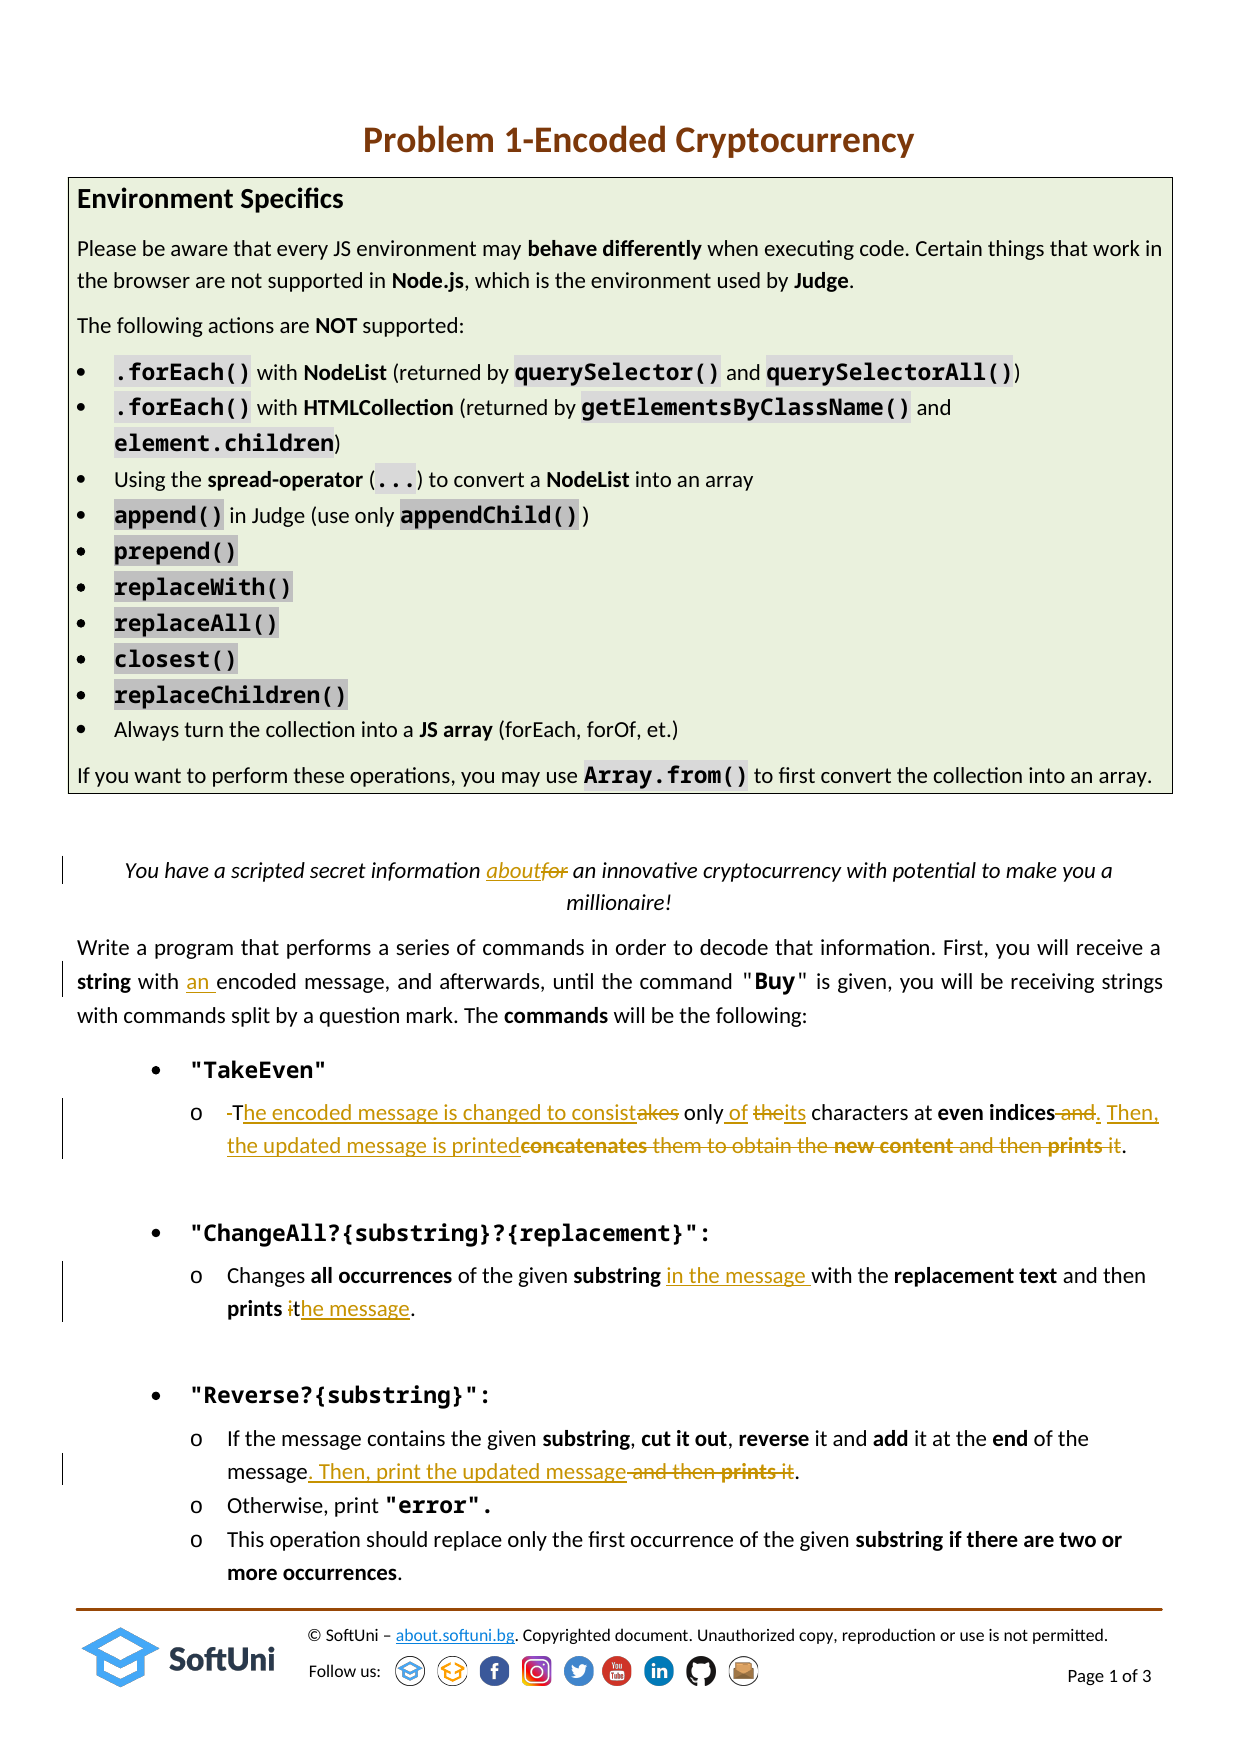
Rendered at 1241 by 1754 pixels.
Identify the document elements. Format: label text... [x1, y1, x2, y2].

text Environment Specifics [69, 178, 1172, 216]
subtitle "TakeEven" [152, 1054, 1163, 1085]
picture [437, 1656, 468, 1686]
text Please be aware that every JS environment may behave differently when executing code. Certain things that work in the browser are not supported in Node.js, which is the environment used by Judge. [69, 231, 1172, 294]
text If you want to perform these operations, you may use Array.from() to first convert the collection into an array. [69, 756, 1172, 793]
picture [75, 1621, 281, 1693]
picture [665, 1677, 674, 1686]
list Always turn the collection into a JS array (forEach, forOf, et.) [69, 712, 1172, 743]
list prepend() [69, 532, 1172, 566]
picture [644, 1677, 653, 1686]
picture [522, 1656, 552, 1686]
picture [644, 1656, 653, 1665]
subtitle "ChangeAll?{substring}?{replacement}": [152, 1217, 1163, 1248]
list Otherwise, print "error". [189, 1489, 1163, 1521]
text The following actions are NOT supported: [69, 308, 1172, 339]
list T only characters at even indices . [189, 1098, 1163, 1159]
list .forEach() with HTMLCollection (returned by getElementsByClassName() and element.children) [69, 388, 1172, 458]
picture [728, 1656, 759, 1686]
list replaceChildren() [69, 676, 1172, 710]
picture [602, 1656, 632, 1686]
list Changes all occurrences of the given substring with the replacement text and then prints t. [189, 1261, 1163, 1322]
subtitle Problem 1-Encoded Cryptocurrency [114, 116, 1163, 162]
list replaceWith() [69, 568, 1172, 602]
list If the message contains the given substring, cut it out, reverse it and add it at the end of the message. [189, 1424, 1163, 1485]
picture [686, 1656, 716, 1686]
picture [658, 1668, 667, 1678]
list .forEach() with NodeList (returned by querySelector() and querySelectorAll()) [69, 352, 1172, 387]
subtitle "Reverse?{substring}": [152, 1379, 1163, 1411]
picture [665, 1656, 674, 1665]
text Write a program that performs a series of commands in order to decode that information. First, you will receive a string with encoded message, and afterwards, until the command "Buy" is given, you will be receiving strings with commands split by a question mark. The commands will be the following: [77, 933, 1163, 1029]
picture [479, 1656, 510, 1686]
picture [564, 1656, 594, 1686]
list append() in Judge (use only appendChild()) [69, 496, 1172, 530]
list Using the spread-operator (...) to convert a NodeList into an array [69, 460, 1172, 494]
list replaceAll() [69, 604, 1172, 638]
text You have a scripted secret information an innovative cryptocurrency with potential to make you a millionaire! [77, 856, 1163, 916]
list This operation should replace only the first occurrence of the given substring if there are two or more occurrences. [189, 1525, 1163, 1587]
picture [395, 1656, 425, 1686]
list closest() [69, 640, 1172, 674]
